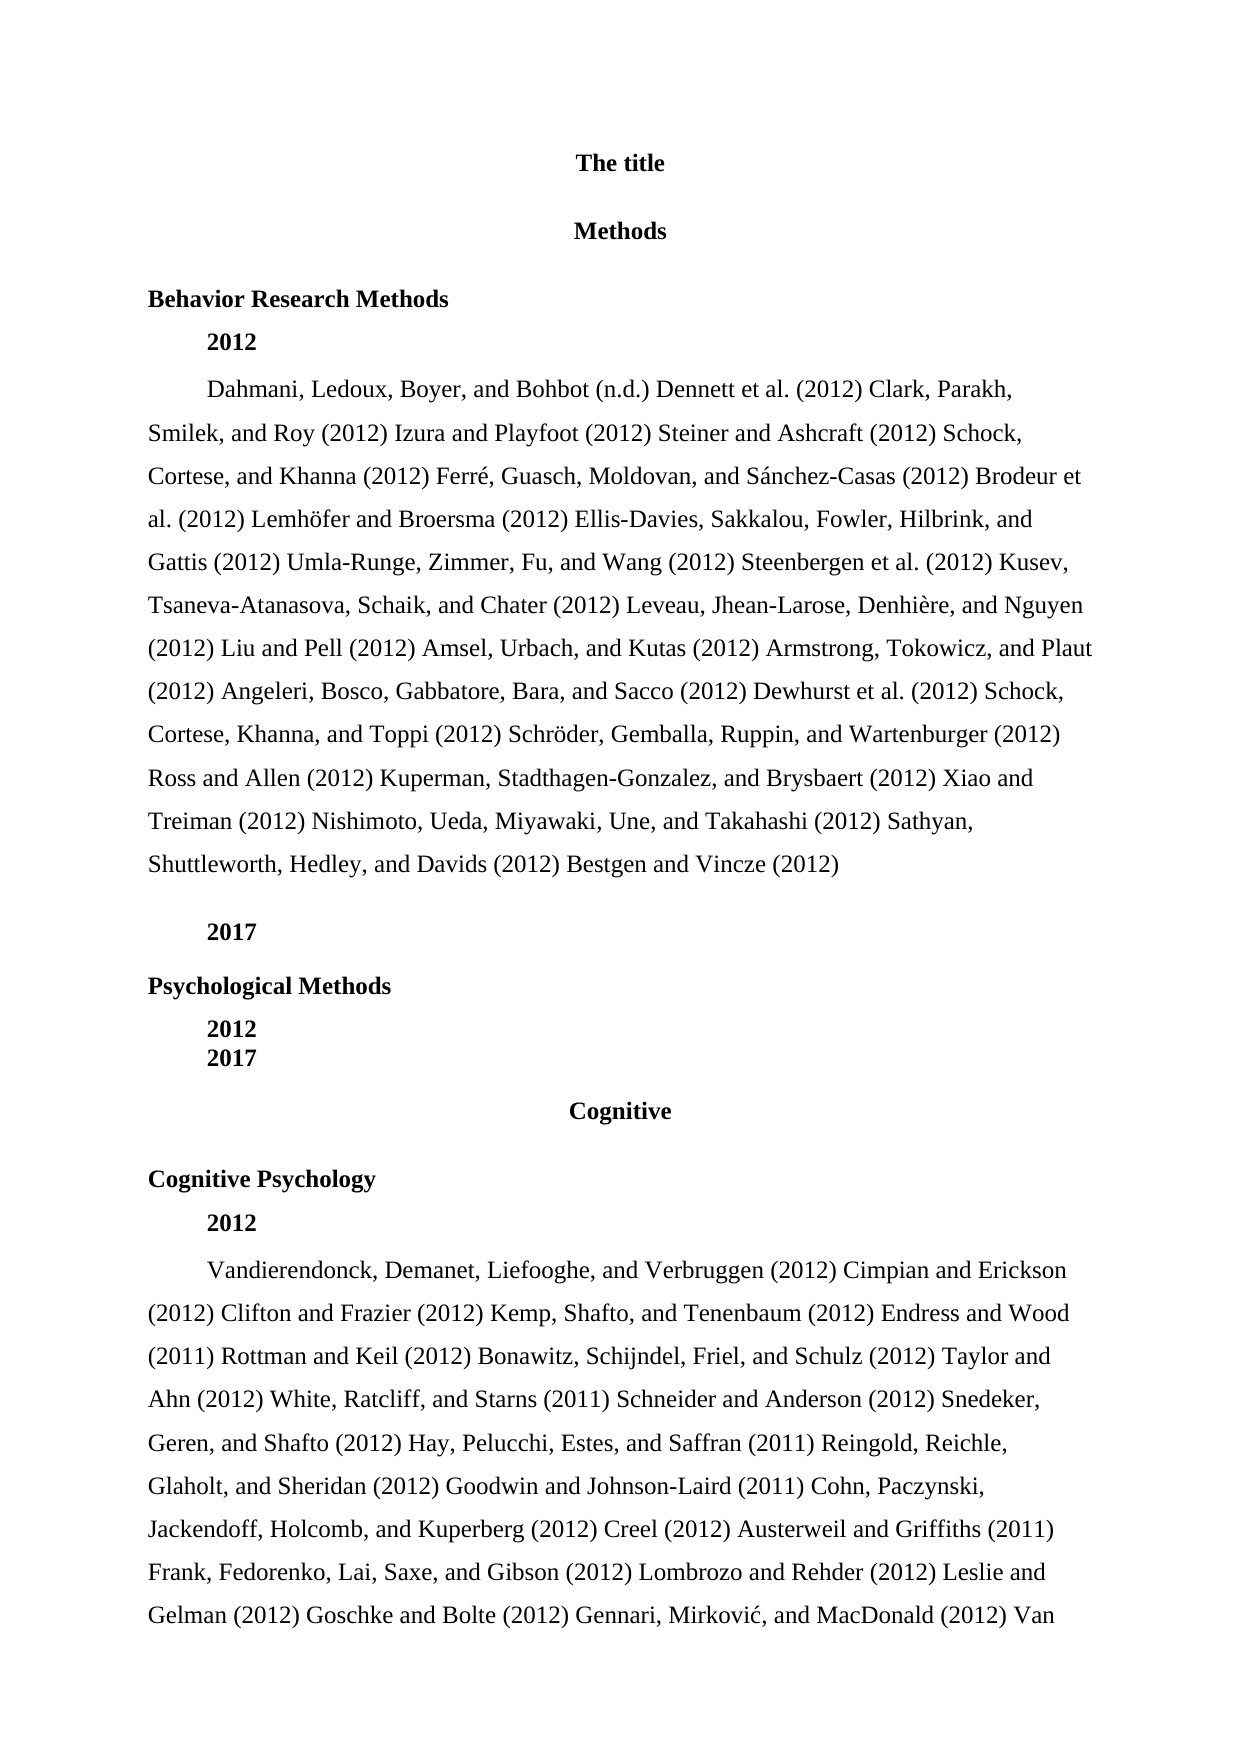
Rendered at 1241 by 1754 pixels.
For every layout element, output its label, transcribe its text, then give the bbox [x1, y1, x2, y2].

subtitle The title [148, 148, 1093, 176]
subtitle 2017 [148, 1043, 1093, 1071]
subtitle Psychological Methods [148, 971, 1093, 999]
subtitle Behavior Research Methods [148, 284, 1093, 313]
subtitle Methods [148, 216, 1093, 244]
subtitle Cognitive [148, 1096, 1093, 1125]
subtitle 2012 [148, 1014, 1093, 1043]
subtitle 2017 [148, 917, 1093, 946]
subtitle 2012 [148, 1208, 1093, 1236]
subtitle Cognitive Psychology [148, 1164, 1093, 1193]
subtitle 2012 [148, 327, 1093, 356]
